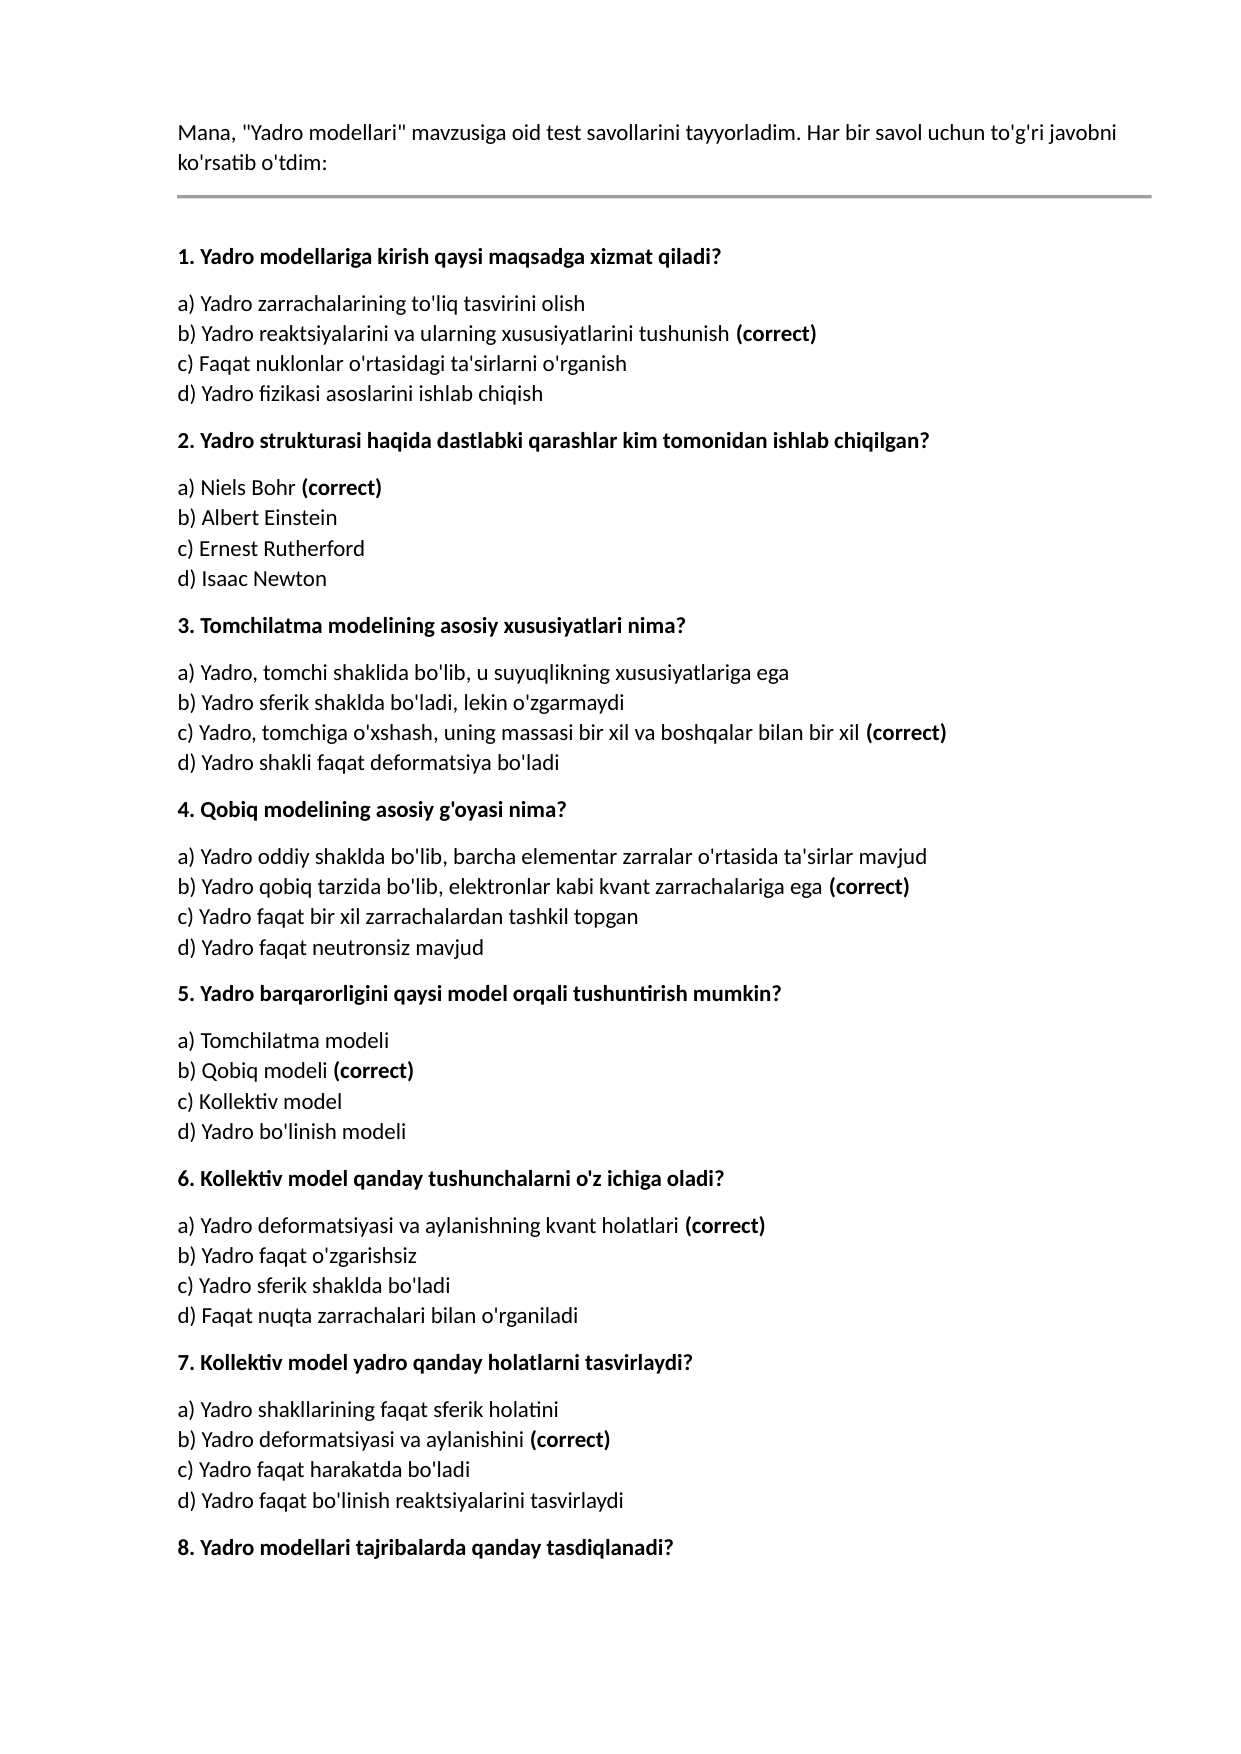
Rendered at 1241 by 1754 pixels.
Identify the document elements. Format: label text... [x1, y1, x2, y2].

text a) Yadro, tomchi shaklida bo'lib, u suyuqlikning xususiyatlariga ega b) Yadro sferik shaklda bo'ladi, lekin o'zgarmaydi c) Yadro, tomchiga o'xshash, uning massasi bir xil va boshqalar bilan bir xil (correct) d) Yadro shakli faqat deformatsiya bo'ladi [177, 658, 1152, 776]
text a) Yadro zarrachalarining to'liq tasvirini olish b) Yadro reaktsiyalarini va ularning xususiyatlarini tushunish (correct) c) Faqat nuklonlar o'rtasidagi ta'sirlarni o'rganish d) Yadro fizikasi asoslarini ishlab chiqish [177, 289, 1152, 408]
text 6. Kollektiv model qanday tushunchalarni o'z ichiga oladi? [177, 1164, 1152, 1192]
text 2. Yadro strukturasi haqida dastlabki qarashlar kim tomonidan ishlab chiqilgan? [177, 426, 1152, 454]
text 1. Yadro modellariga kirish qaysi maqsadga xizmat qiladi? [177, 242, 1152, 270]
text 4. Qobiq modelining asosiy g'oyasi nima? [177, 795, 1152, 823]
text Mana, "Yadro modellari" mavzusiga oid test savollarini tayyorladim. Har bir savol uchun to'g'ri javobni ko'rsatib o'tdim: [177, 118, 1152, 176]
text 3. Tomchilatma modelining asosiy xususiyatlari nima? [177, 611, 1152, 639]
text a) Tomchilatma modeli b) Qobiq modeli (correct) c) Kollektiv model d) Yadro bo'linish modeli [177, 1026, 1152, 1145]
text a) Yadro shakllarining faqat sferik holatini b) Yadro deformatsiyasi va aylanishini (correct) c) Yadro faqat harakatda bo'ladi d) Yadro faqat bo'linish reaktsiyalarini tasvirlaydi [177, 1395, 1152, 1514]
text 5. Yadro barqarorligini qaysi model orqali tushuntirish mumkin? [177, 979, 1152, 1008]
text a) Yadro oddiy shaklda bo'lib, barcha elementar zarralar o'rtasida ta'sirlar mavjud b) Yadro qobiq tarzida bo'lib, elektronlar kabi kvant zarrachalariga ega (correct) c) Yadro faqat bir xil zarrachalardan tashkil topgan d) Yadro faqat neutronsiz mavjud [177, 842, 1152, 961]
text 8. Yadro modellari tajribalarda qanday tasdiqlanadi? [177, 1533, 1152, 1561]
text 7. Kollektiv model yadro qanday holatlarni tasvirlaydi? [177, 1348, 1152, 1376]
text a) Yadro deformatsiyasi va aylanishning kvant holatlari (correct) b) Yadro faqat o'zgarishsiz c) Yadro sferik shaklda bo'ladi d) Faqat nuqta zarrachalari bilan o'rganiladi [177, 1211, 1152, 1329]
text a) Niels Bohr (correct) b) Albert Einstein c) Ernest Rutherford d) Isaac Newton [177, 473, 1152, 592]
